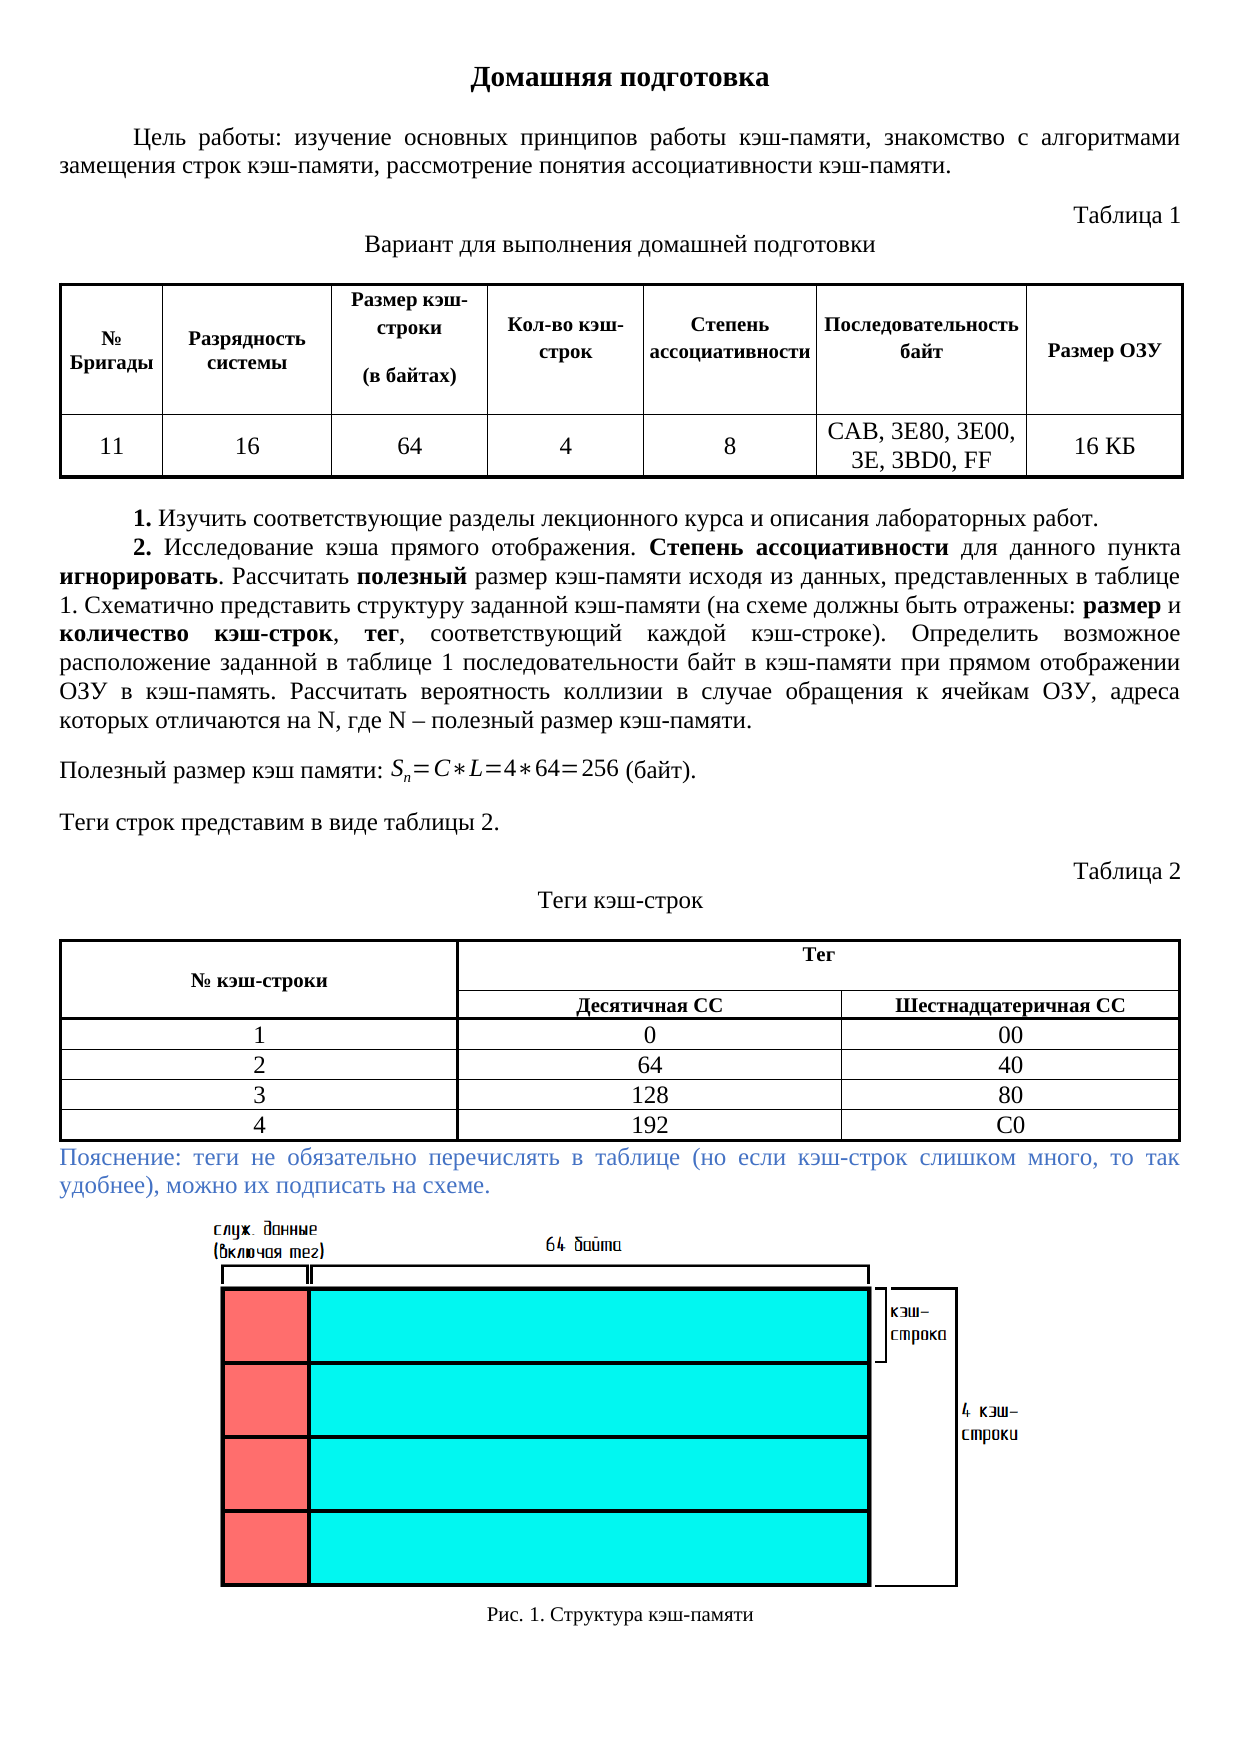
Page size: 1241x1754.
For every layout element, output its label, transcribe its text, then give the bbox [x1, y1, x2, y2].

text Цель работы: изучение основных принципов работы кэш-памяти, знакомство с алгоритмами замещения строк кэш-памяти, рассмотрение понятия ассоциативности кэш-памяти. [59, 122, 1181, 179]
text Полезный размер кэш памяти: (байт). [59, 754, 1181, 786]
text Таблица 2 [59, 856, 1181, 885]
table_cell С0 [842, 1110, 1178, 1138]
table_header Разрядность системы [163, 286, 331, 414]
table_header Тег [459, 942, 1178, 990]
table_cell 16 [163, 415, 331, 475]
table_cell 16 КБ [1027, 415, 1181, 475]
text 1. Изучить соответствующие разделы лекционного курса и описания лабораторных работ. [59, 503, 1181, 532]
table_cell Шестнадцатеричная СС [842, 991, 1178, 1017]
table_cell 11 [62, 415, 162, 475]
table_cell 3 [62, 1080, 456, 1109]
table_header Размер ОЗУ [1027, 286, 1181, 414]
text Рис. 1. Структура кэш-памяти [59, 1602, 1181, 1626]
table_cell 8 [644, 415, 816, 475]
table_cell 4 [488, 415, 643, 475]
table_cell 00 [842, 1020, 1178, 1049]
table_cell 192 [459, 1110, 841, 1138]
table_cell 0 [459, 1020, 841, 1049]
text Вариант для выполнения домашней подготовки [59, 229, 1181, 258]
table_cell 64 [332, 415, 487, 475]
table_cell 128 [459, 1080, 841, 1109]
table_cell 80 [842, 1080, 1178, 1109]
table_header Степень ассоциативности [644, 286, 816, 414]
text Домашняя подготовка [59, 59, 1181, 93]
table_header Размер кэш-строки (в байтах) [332, 286, 487, 414]
table_cell 4 [62, 1110, 456, 1138]
table_header Кол-во кэш-строк [488, 286, 643, 414]
table_header Последовательность байт [817, 286, 1026, 414]
table_cell 1 [62, 1020, 456, 1049]
text Теги кэш-строк [59, 885, 1181, 914]
picture [206, 1220, 1034, 1602]
table_cell 64 [459, 1050, 841, 1079]
text Пояснение: теги не обязательно перечислять в таблице (но если кэш-строк слишком много, то так удобнее), можно их подписать на схеме. [59, 1142, 1181, 1199]
table_cell Десятичная СС [459, 991, 841, 1017]
text Таблица 1 [59, 200, 1181, 229]
text Теги строк представим в виде таблицы 2. [59, 807, 1181, 835]
table_header № кэш-строки [62, 942, 456, 1017]
table_cell 2 [62, 1050, 456, 1079]
text 2. Исследование кэша прямого отображения. Степень ассоциативности для данного пункта игнорировать. Рассчитать полезный размер кэш-памяти исходя из данных, представленных в таблице 1. Схематично представить структуру заданной кэш-памяти (на схеме должны быть отражены: размер и количество кэш-строк, тег, соответствующий каждой кэш-строке). Определить возможное расположение заданной в таблице 1 последовательности байт в кэш-памяти при прямом отображении ОЗУ в кэш-память. Рассчитать вероятность коллизии в случае обращения к ячейкам ОЗУ, адреса которых отличаются на N, где N – полезный размер кэш-памяти. [59, 532, 1181, 733]
table_cell CAB, 3E80, 3E00, 3E, 3BD0, FF [817, 415, 1026, 475]
table_cell 40 [842, 1050, 1178, 1079]
table_header № Бригады [62, 286, 162, 414]
